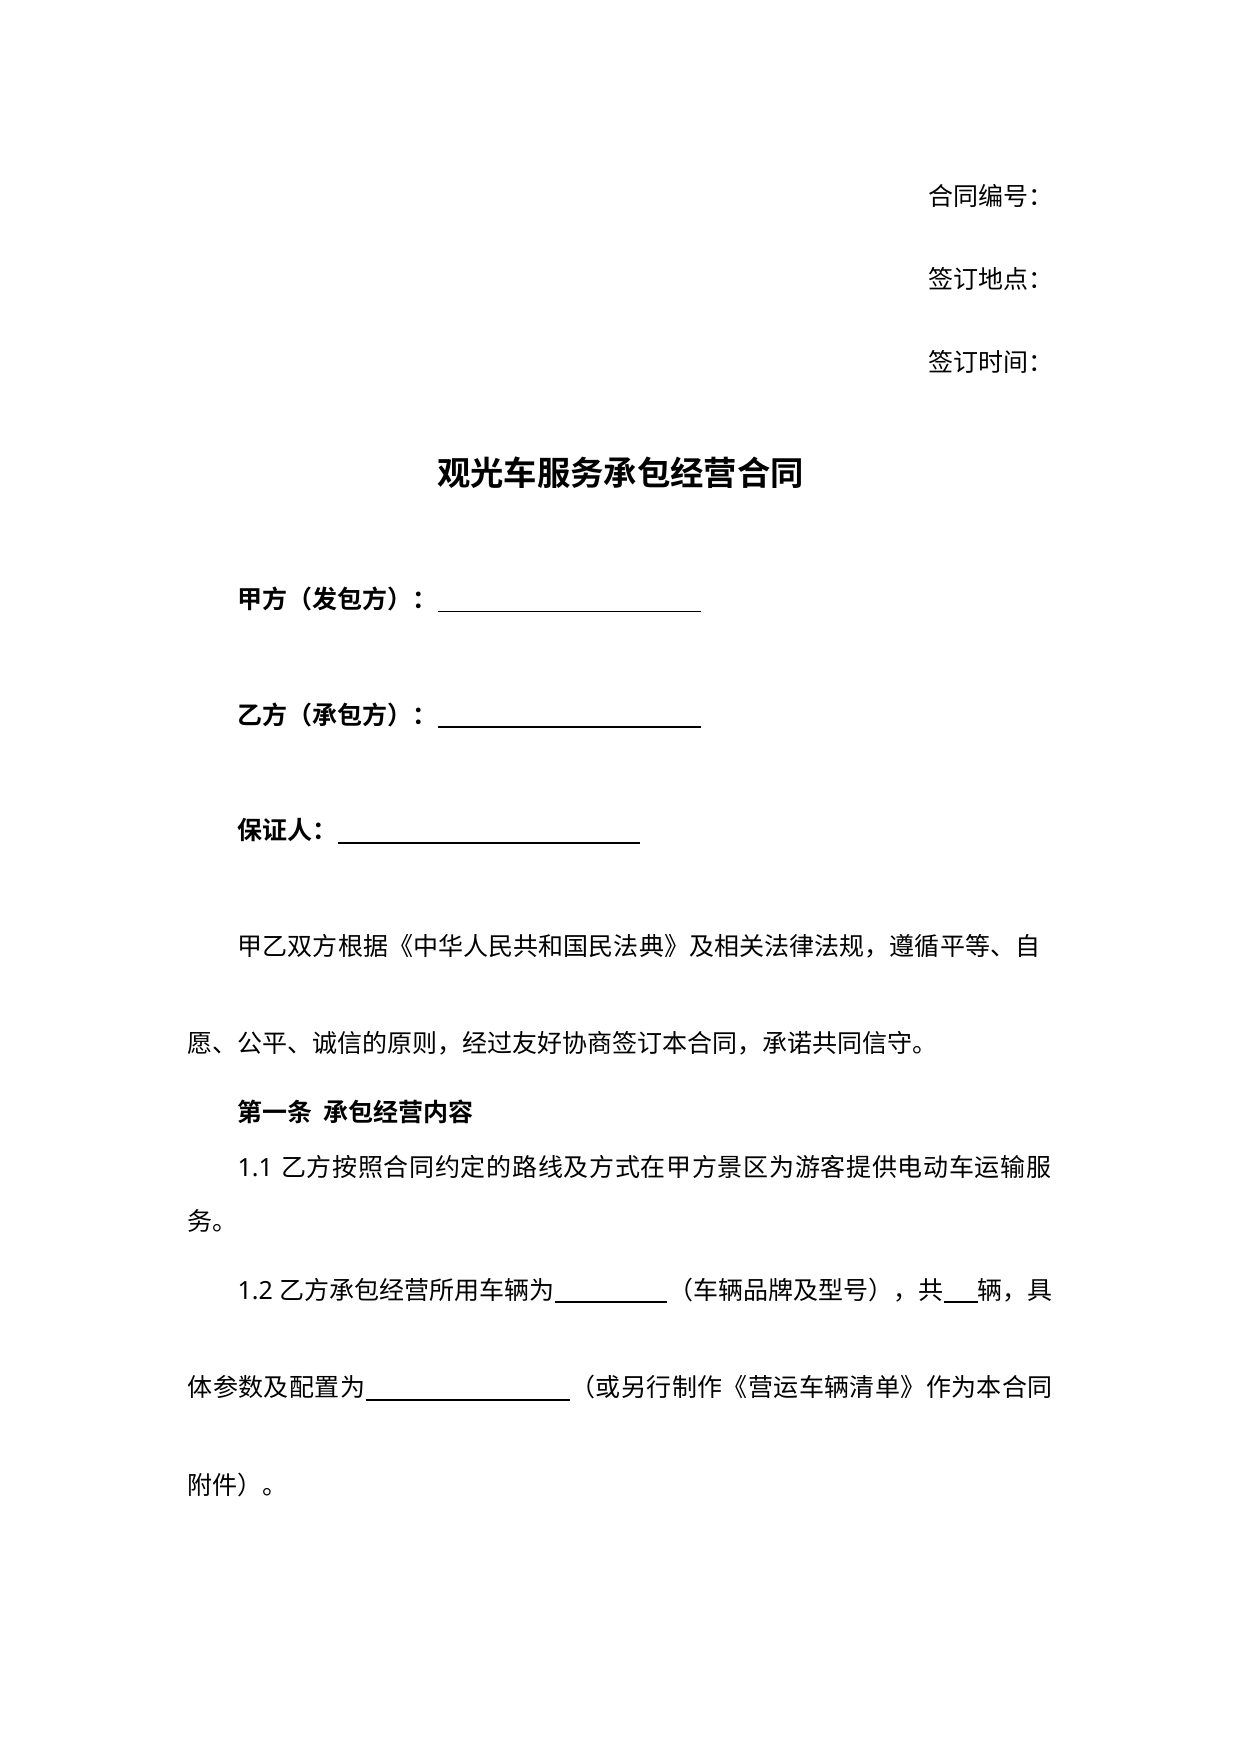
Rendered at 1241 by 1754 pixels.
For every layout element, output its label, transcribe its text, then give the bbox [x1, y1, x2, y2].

text 1.1 乙方按照合同约定的路线及方式在甲方景区为游客提供电动车运输服务。 [187, 1147, 1053, 1238]
text 合同编号： [187, 162, 1053, 227]
text 签订时间： [187, 328, 1053, 393]
text 1.2 乙方承包经营所用车辆为 （车辆品牌及型号），共 辆，具体参数及配置为 （或另行制作《营运车辆清单》作为本合同附件）。 [187, 1256, 1053, 1516]
subtitle 观光车服务承包经营合同 [187, 438, 1053, 503]
text 签订地点： [187, 245, 1053, 310]
text 甲方（发包方）： [187, 565, 1053, 630]
text 第一条 承包经营内容 [187, 1093, 1053, 1129]
text 乙方（承包方）： [187, 681, 1053, 746]
text 甲乙双方根据《中华人民共和国民法典》及相关法律法规，遵循平等、自愿、公平、诚信的原则，经过友好协商签订本合同，承诺共同信守。 [187, 912, 1043, 1074]
text 保证人： [187, 796, 1053, 861]
